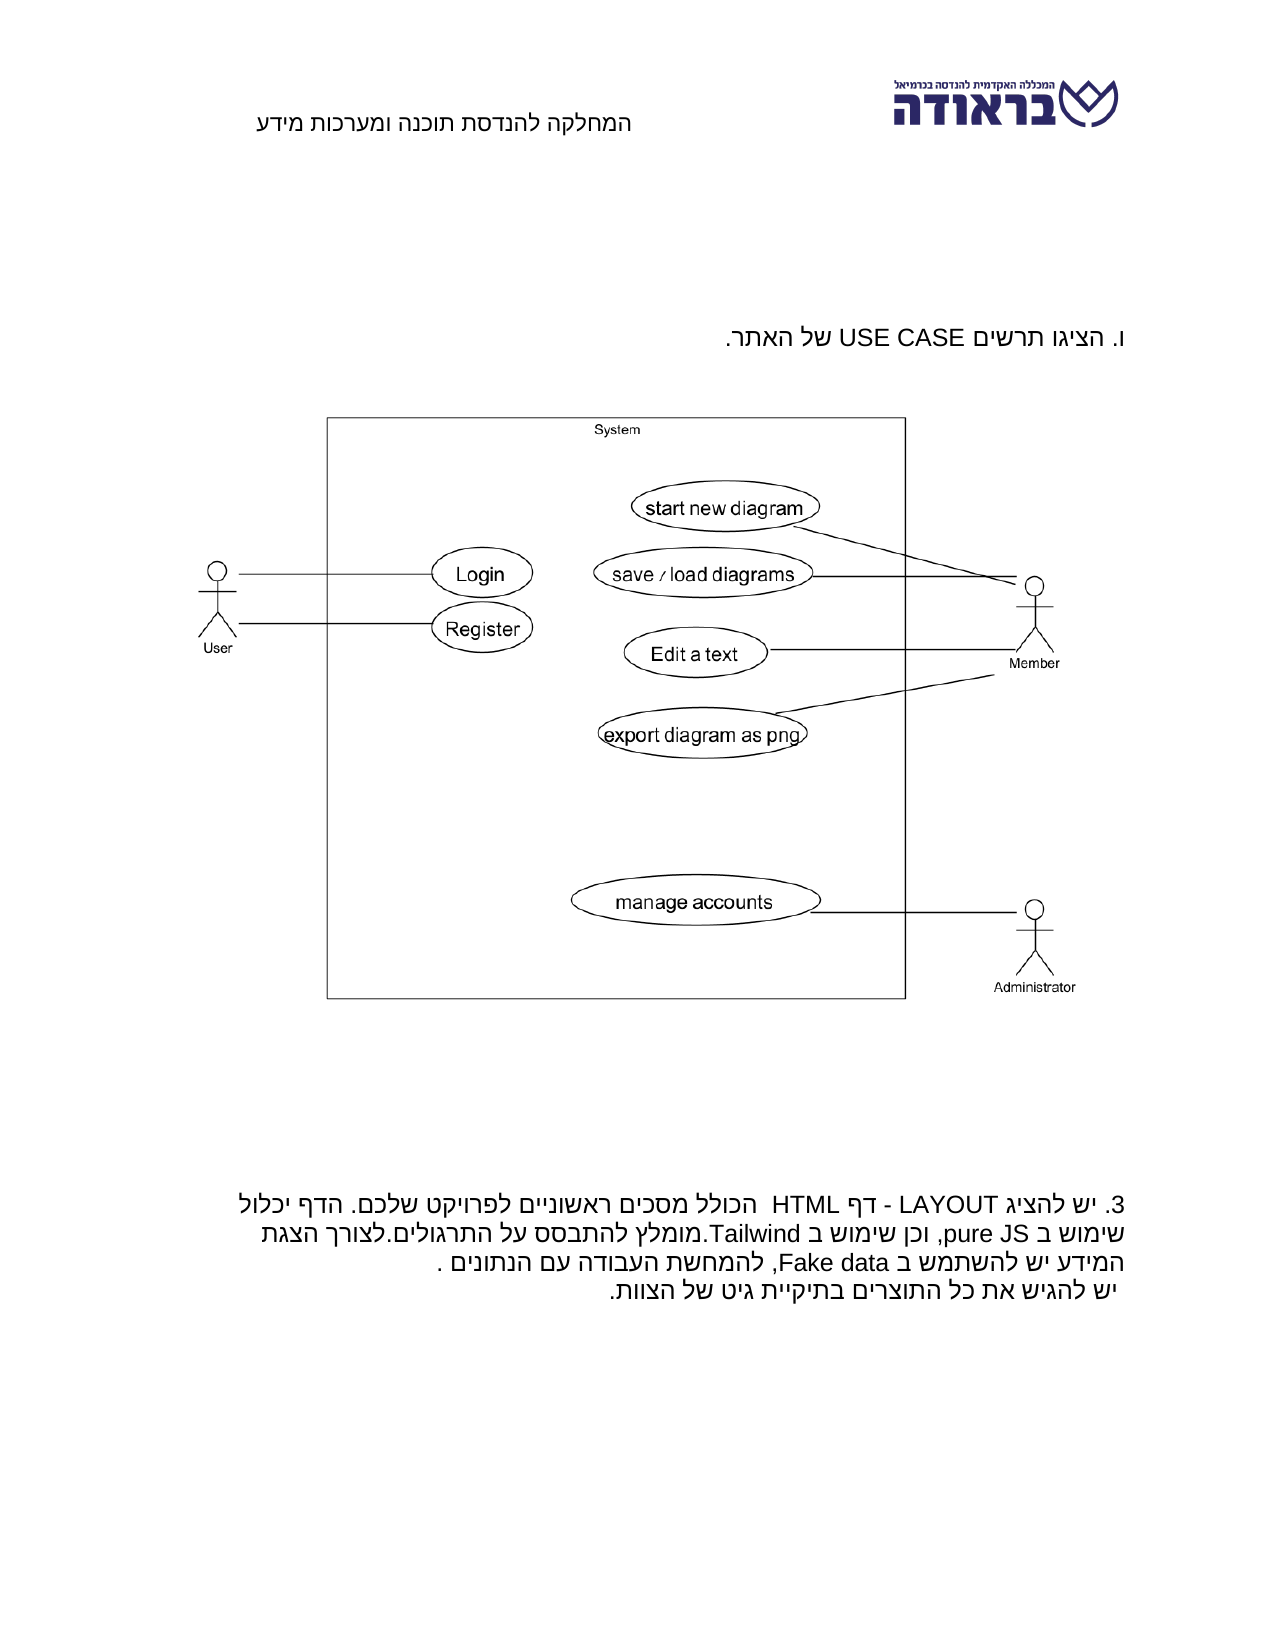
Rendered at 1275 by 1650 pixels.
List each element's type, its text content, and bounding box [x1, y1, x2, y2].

text 3. יש להציג LAYOUT - דף HTML הכולל מסכים ראשוניים לפרויקט שלכם. הדף יכלול שימוש ב pure JS, וכן שימוש ב Tailwind.מומלץ להתבסס על התרגולים.לצורך הצגת המידע יש להשתמש ב Fake data, להמחשת העבודה עם הנתונים . [187, 1190, 1125, 1276]
text יש להגיש את כל התוצרים בתיקיית גיט של הצוות. [187, 1276, 1125, 1305]
text ו. הציגו תרשים USE CASE של האתר. [150, 323, 1125, 351]
picture [887, 75, 1125, 132]
picture [150, 376, 1125, 1088]
